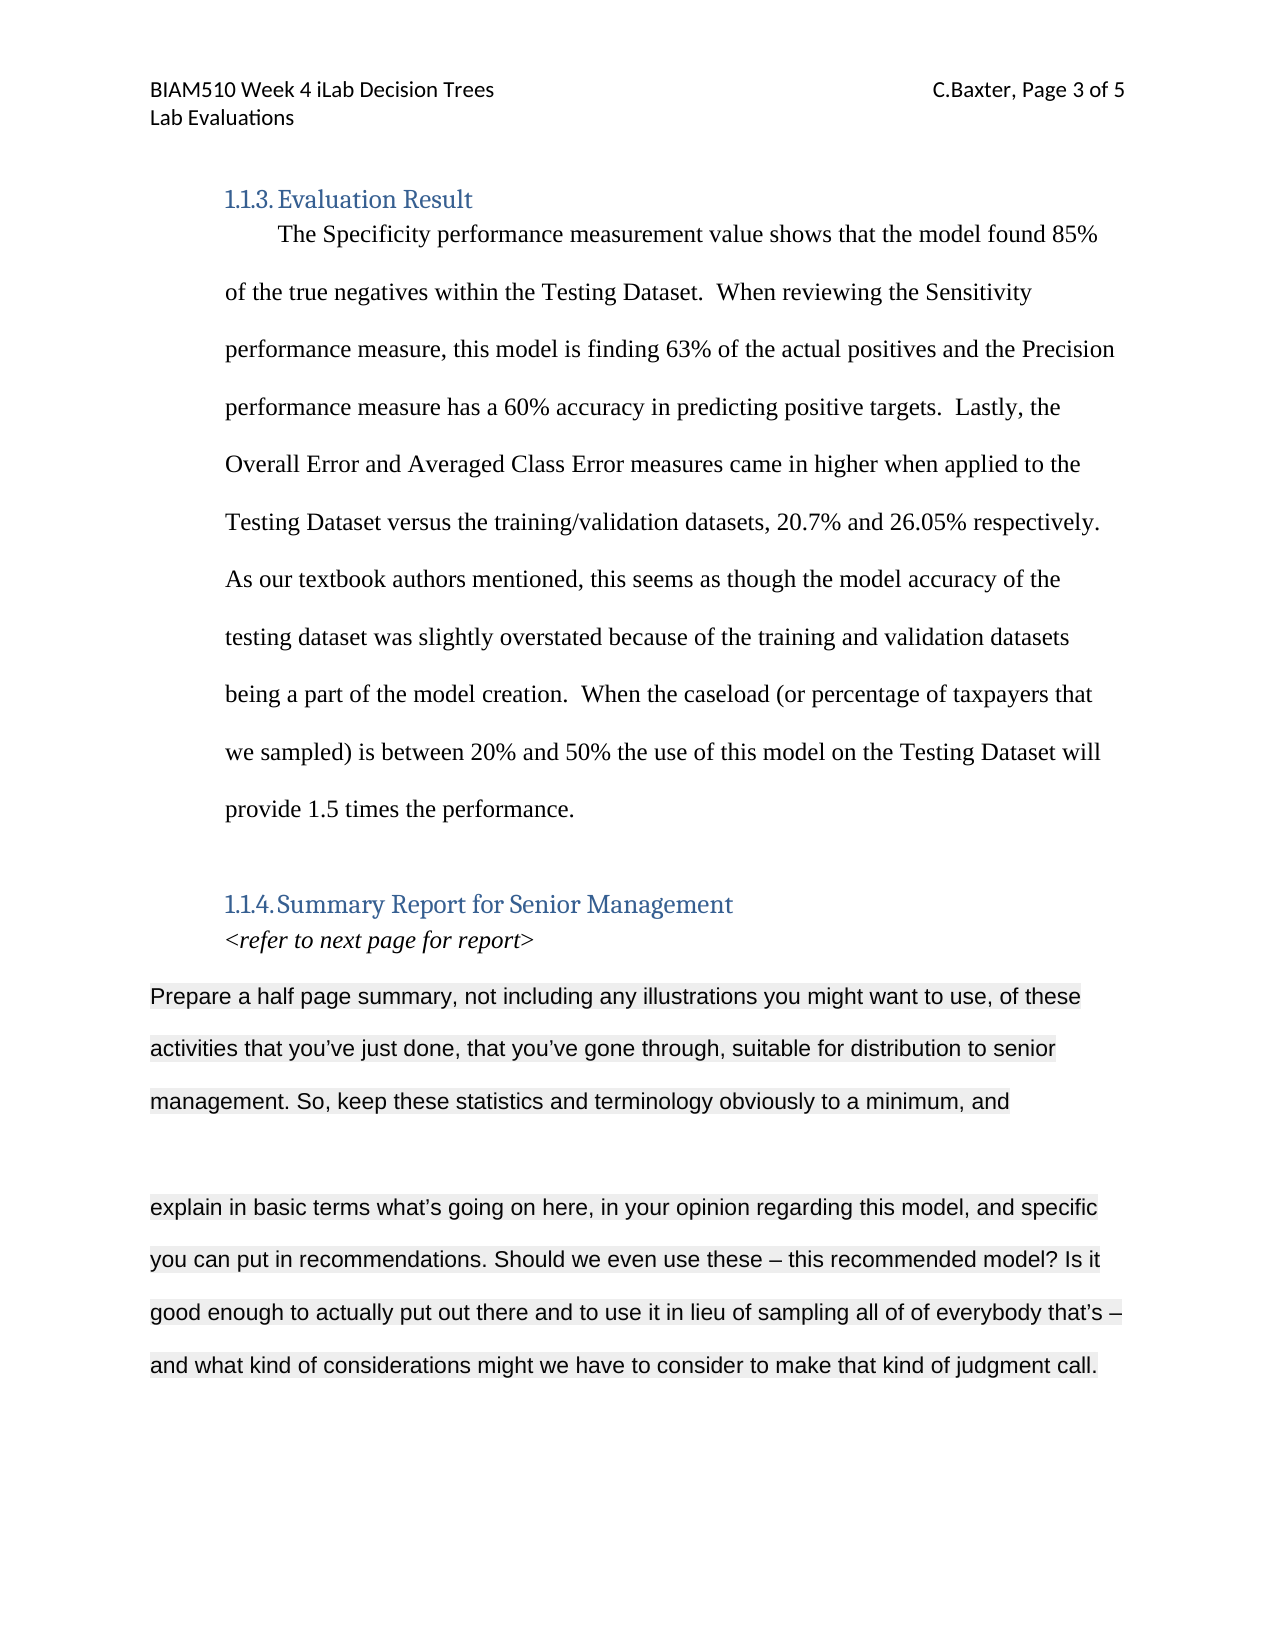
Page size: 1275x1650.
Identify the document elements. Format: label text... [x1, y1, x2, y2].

subtitle Evaluation Result [225, 184, 1125, 215]
subtitle Summary Report for Senior Management [225, 889, 1125, 921]
list explain in basic terms what’s going on here, in your opinion regarding this model, and specific you can put in recommendations. Should we even use these – this recommended model? Is it good enough to actually put out there and to use it in lieu of sampling all of of everybody that’s – and what kind of considerations might we have to consider to make that kind of judgment call. [150, 1193, 1125, 1378]
text The Specificity performance measurement value shows that the model found 85% of the true negatives within the Testing Dataset. When reviewing the Sensitivity performance measure, this model is finding 63% of the actual positives and the Precision performance measure has a 60% accuracy in predicting positive targets. Lastly, the Overall Error and Averaged Class Error measures came in higher when applied to the Testing Dataset versus the training/validation datasets, 20.7% and 26.05% respectively. As our textbook authors mentioned, this seems as though the model accuracy of the testing dataset was slightly overstated because of the training and validation datasets being a part of the model creation. When the caseload (or percentage of taxpayers that we sampled) is between 20% and 50% the use of this model on the Testing Dataset will provide 1.5 times the performance. [225, 219, 1125, 823]
text <refer to next page for report> [225, 925, 1125, 954]
list Prepare a half page summary, not including any illustrations you might want to use, of these activities that you’ve just done, that you’ve gone through, suitable for distribution to senior management. So, keep these statistics and terminology obviously to a minimum, and [150, 983, 1125, 1114]
